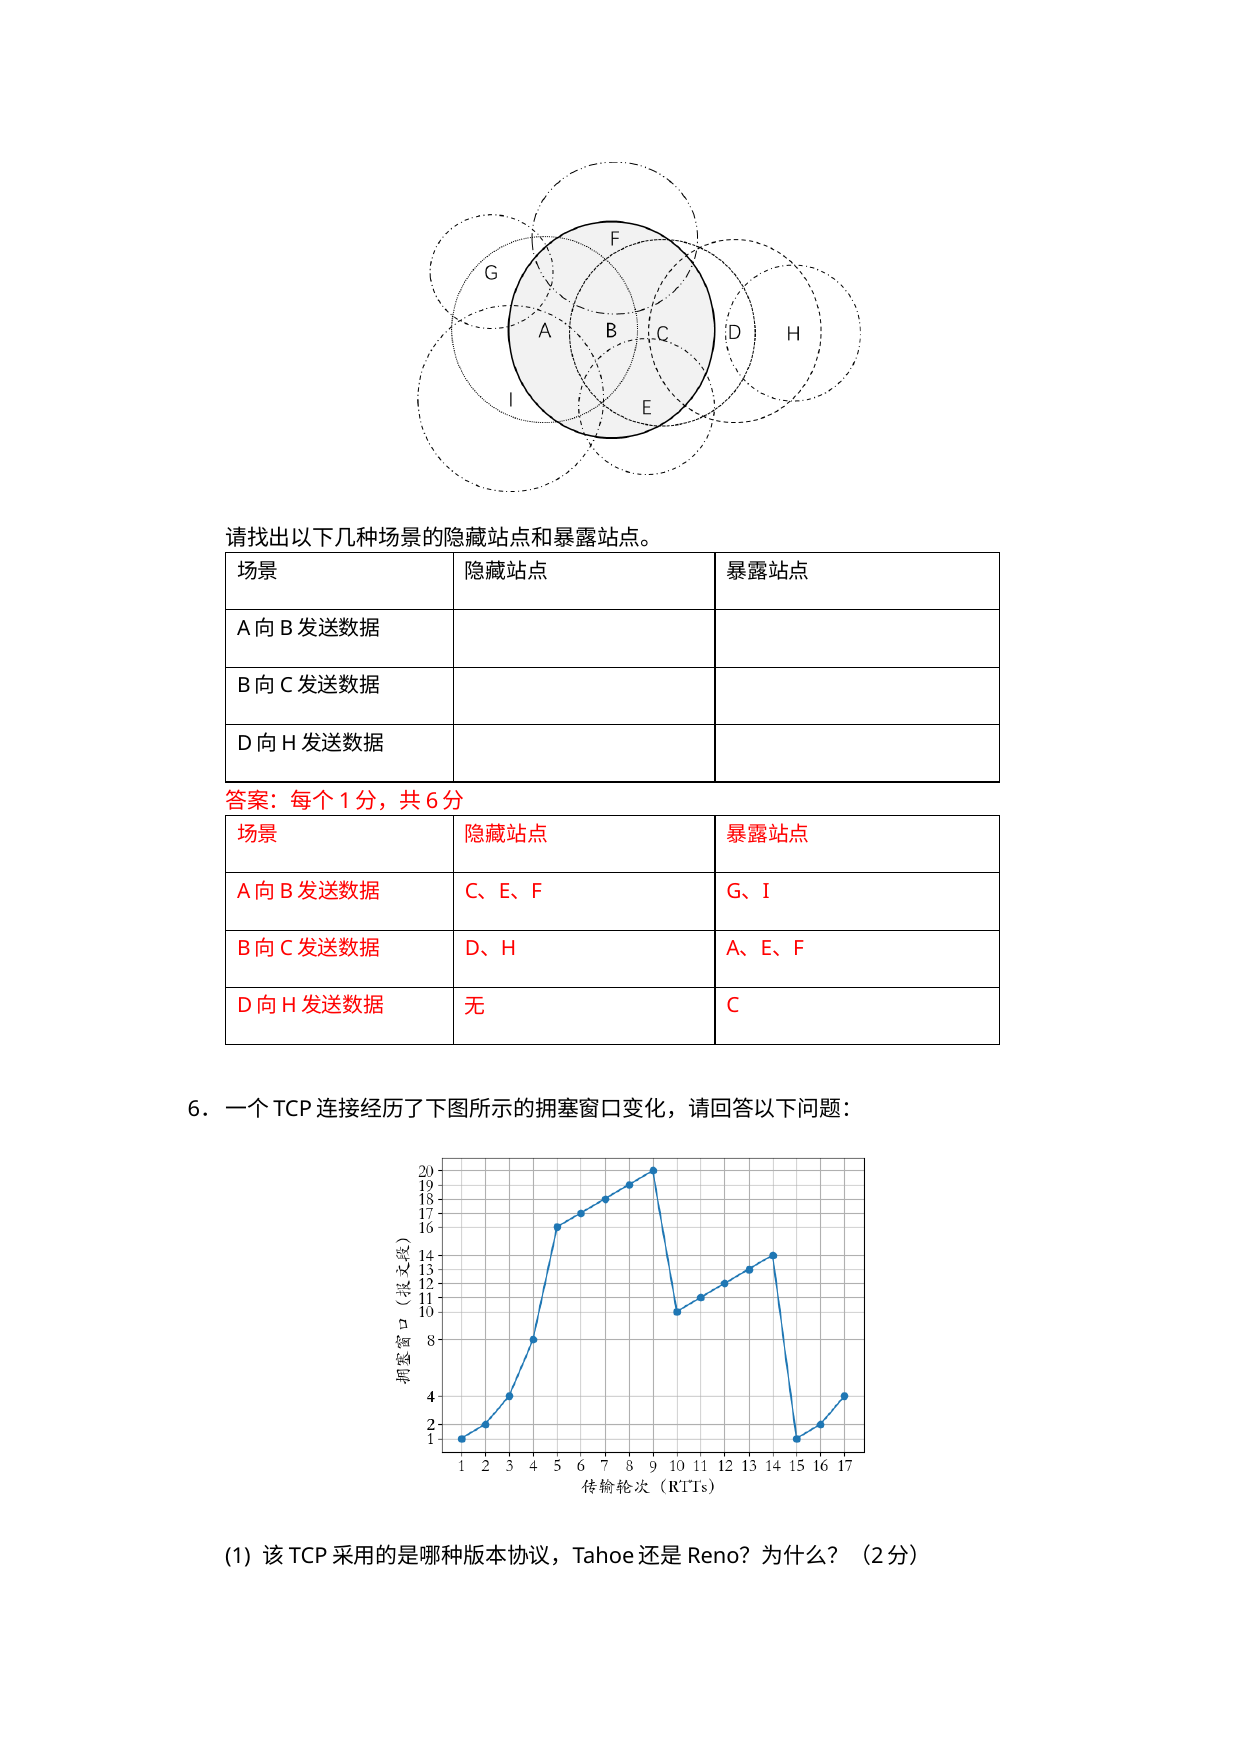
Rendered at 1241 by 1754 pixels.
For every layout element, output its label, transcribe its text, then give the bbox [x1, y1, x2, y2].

table_cell [716, 610, 999, 667]
table_header 暴露站点 [716, 816, 999, 872]
list 该TCP采用的是哪种版本协议，Tahoe还是Reno？为什么？（2分） [225, 1538, 1031, 1570]
list 请找出以下几种场景的隐藏站点和暴露站点。 [225, 519, 1053, 552]
list 一个TCP连接经历了下图所示的拥塞窗口变化，请回答以下问题： [187, 1090, 1031, 1123]
table_cell C [716, 988, 999, 1044]
table_cell G、I [716, 873, 999, 929]
table_cell D、H [454, 931, 714, 987]
table_cell B向C发送数据 [226, 931, 453, 987]
table_cell [716, 668, 999, 724]
table_cell A向B发送数据 [226, 873, 453, 929]
table_header 隐藏站点 [454, 816, 714, 872]
picture [377, 1135, 885, 1516]
picture [417, 162, 861, 492]
table_cell [716, 725, 999, 781]
table_header 暴露站点 [716, 553, 999, 609]
table_cell C、E、F [454, 873, 714, 929]
table_header 场景 [226, 553, 453, 609]
table_cell D向H发送数据 [226, 725, 453, 781]
table_cell B向C发送数据 [226, 668, 453, 724]
table_cell A向B发送数据 [226, 610, 453, 667]
list 答案：每个1分，共6分 [225, 782, 1053, 815]
table_cell [454, 725, 714, 781]
table_header 隐藏站点 [454, 553, 714, 609]
table_header 场景 [226, 816, 453, 872]
table_cell 无 [454, 988, 714, 1044]
table_cell D向H发送数据 [226, 988, 453, 1044]
table_cell A、E、F [716, 931, 999, 987]
table_cell [454, 668, 714, 724]
table_cell [454, 610, 714, 667]
